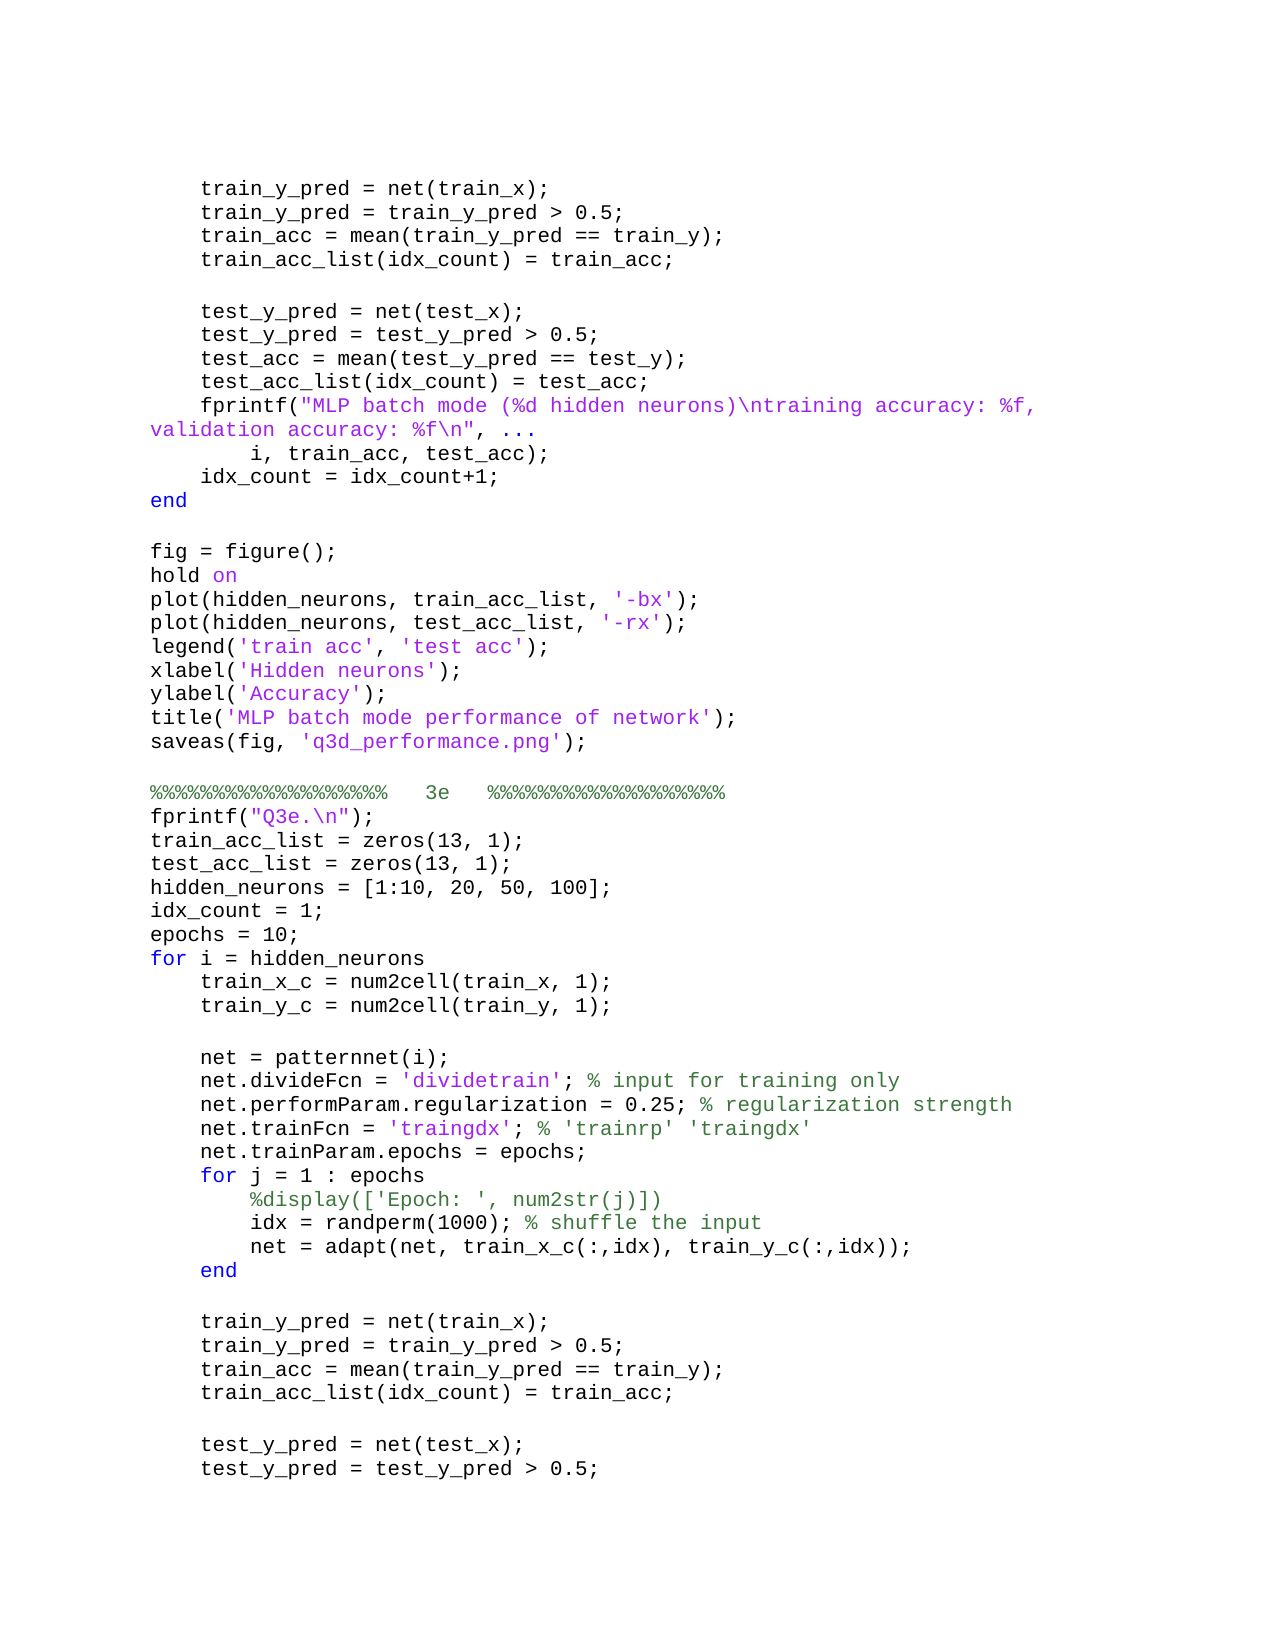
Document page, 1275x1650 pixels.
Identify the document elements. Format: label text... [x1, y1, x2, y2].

text train_y_c = num2cell(train_y, 1); [150, 995, 1125, 1019]
text fprintf("Q3e.\n"); [150, 806, 1125, 829]
text epochs = 10; [150, 924, 1125, 948]
text test_y_pred = net(test_x); [150, 1434, 1125, 1457]
text %%%%%%%%%%%%%%%%%%% 3e %%%%%%%%%%%%%%%%%%% [150, 782, 1125, 806]
text idx_count = idx_count+1; [150, 466, 1125, 490]
text train_y_pred = net(train_x); [150, 1311, 1125, 1335]
text test_y_pred = test_y_pred > 0.5; [150, 1457, 1125, 1481]
text net.divideFcn = 'dividetrain'; % input for training only [150, 1070, 1125, 1094]
text net = adapt(net, train_x_c(:,idx), train_y_c(:,idx)); [150, 1236, 1125, 1259]
text for j = 1 : epochs [150, 1165, 1125, 1189]
text %display(['Epoch: ', num2str(j)]) [150, 1189, 1125, 1212]
text train_acc = mean(train_y_pred == train_y); [150, 1358, 1125, 1382]
text hidden_neurons = [1:10, 20, 50, 100]; [150, 877, 1125, 901]
text plot(hidden_neurons, test_acc_list, '-rx'); [150, 612, 1125, 636]
text title('MLP batch mode performance of network'); [150, 707, 1125, 731]
text test_acc_list = zeros(13, 1); [150, 853, 1125, 877]
text train_y_pred = train_y_pred > 0.5; [150, 202, 1125, 225]
text net = patternnet(i); [150, 1047, 1125, 1070]
text fig = figure(); [150, 541, 1125, 565]
text test_acc_list(idx_count) = test_acc; [150, 372, 1125, 395]
text plot(hidden_neurons, train_acc_list, '-bx'); [150, 589, 1125, 612]
text idx_count = 1; [150, 901, 1125, 924]
text net.trainParam.epochs = epochs; [150, 1141, 1125, 1165]
text legend('train acc', 'test acc'); [150, 636, 1125, 660]
text train_acc_list(idx_count) = train_acc; [150, 249, 1125, 273]
text test_y_pred = test_y_pred > 0.5; [150, 324, 1125, 348]
text for i = hidden_neurons [150, 948, 1125, 971]
text train_x_c = num2cell(train_x, 1); [150, 971, 1125, 995]
text net.performParam.regularization = 0.25; % regularization strength [150, 1094, 1125, 1118]
text test_acc = mean(test_y_pred == test_y); [150, 348, 1125, 372]
text train_y_pred = train_y_pred > 0.5; [150, 1335, 1125, 1358]
text hold on [150, 565, 1125, 589]
text i, train_acc, test_acc); [150, 442, 1125, 466]
text fprintf("MLP batch mode (%d hidden neurons)\ntraining accuracy: %f, validation accuracy: %f\n", ... [150, 395, 1125, 442]
text train_acc_list(idx_count) = train_acc; [150, 1382, 1125, 1406]
text idx = randperm(1000); % shuffle the input [150, 1212, 1125, 1236]
text end [150, 1259, 1125, 1283]
text end [150, 490, 1125, 513]
text train_y_pred = net(train_x); [150, 178, 1125, 202]
text test_y_pred = net(test_x); [150, 301, 1125, 324]
text saveas(fig, 'q3d_performance.png'); [150, 731, 1125, 754]
text train_acc = mean(train_y_pred == train_y); [150, 225, 1125, 249]
text train_acc_list = zeros(13, 1); [150, 829, 1125, 853]
text xlabel('Hidden neurons'); [150, 660, 1125, 683]
text net.trainFcn = 'traingdx'; % 'trainrp' 'traingdx' [150, 1118, 1125, 1141]
text ylabel('Accuracy'); [150, 683, 1125, 707]
